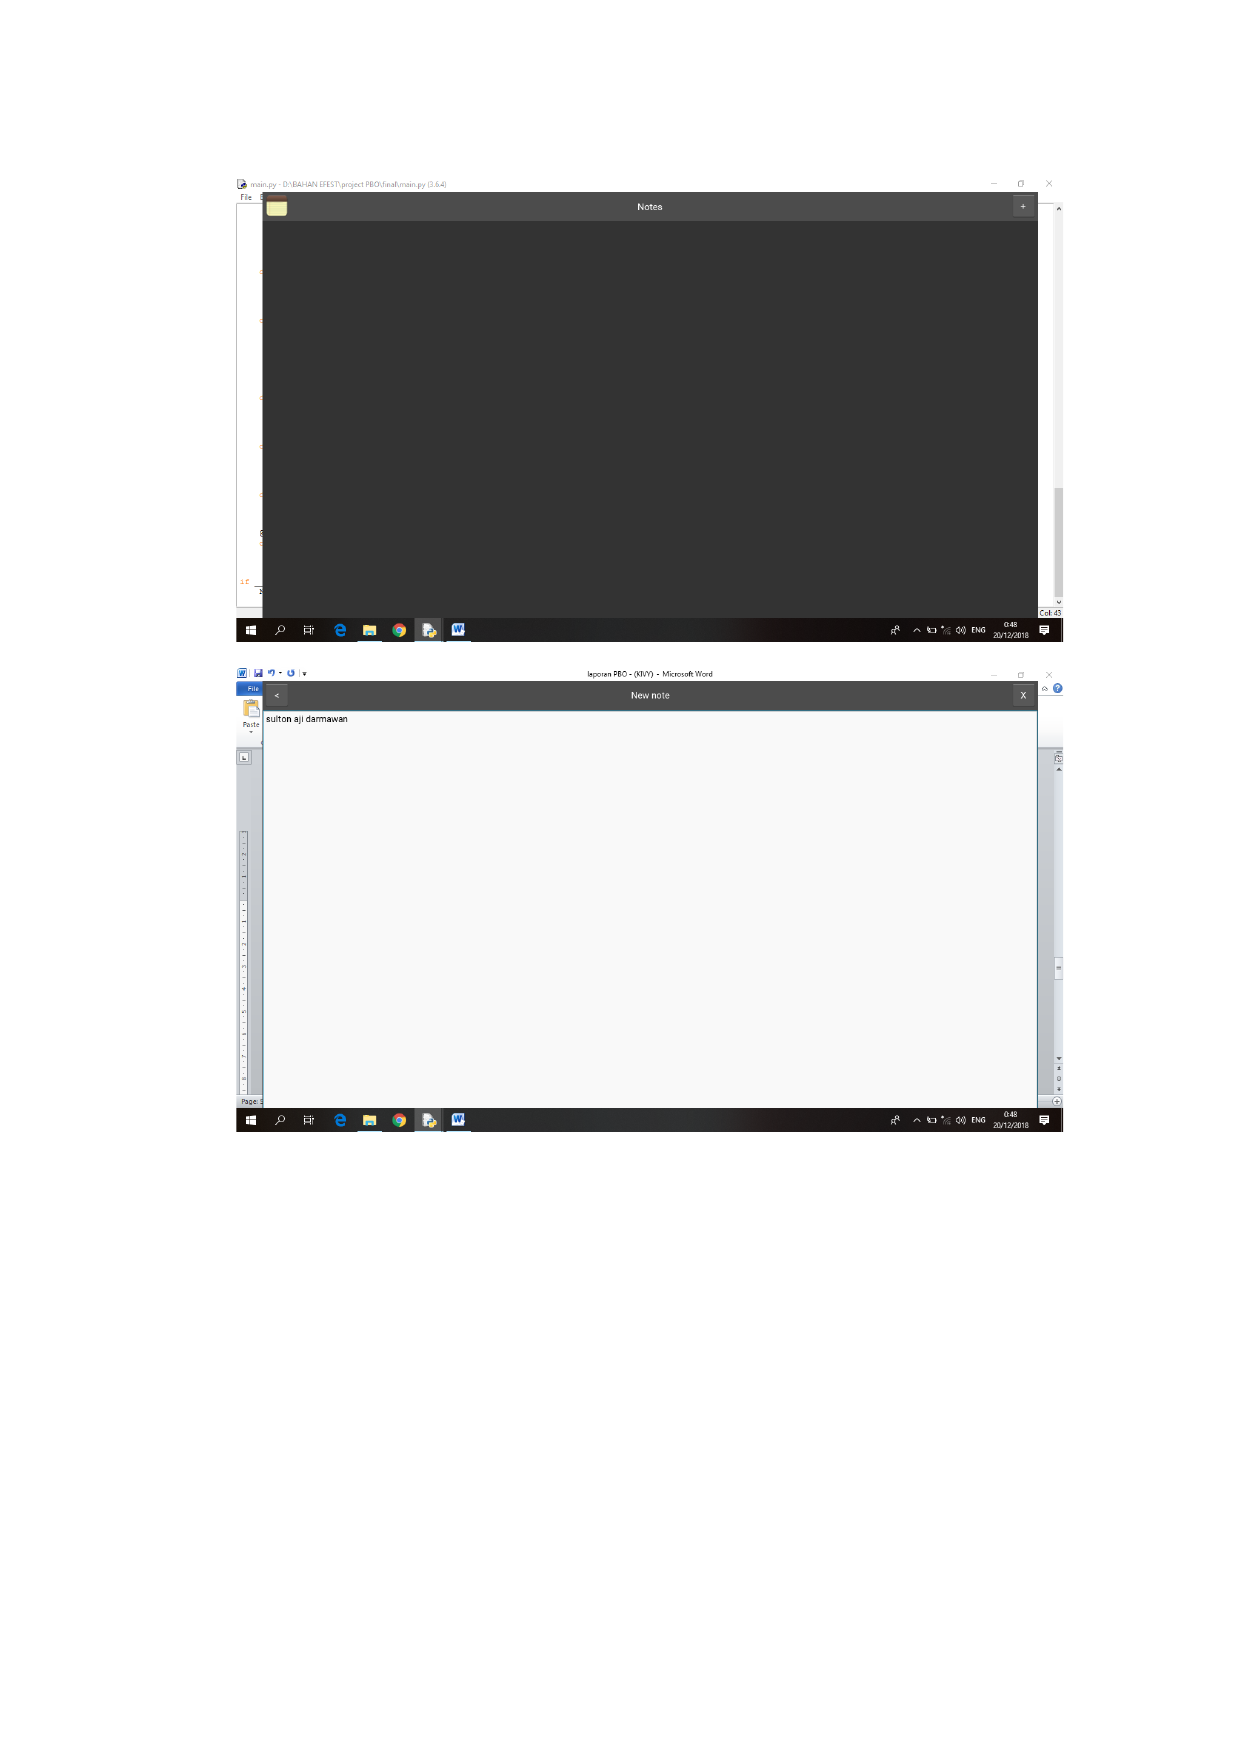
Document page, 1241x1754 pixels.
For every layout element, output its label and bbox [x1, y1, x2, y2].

picture [236, 177, 1064, 642]
picture [236, 667, 1064, 1132]
